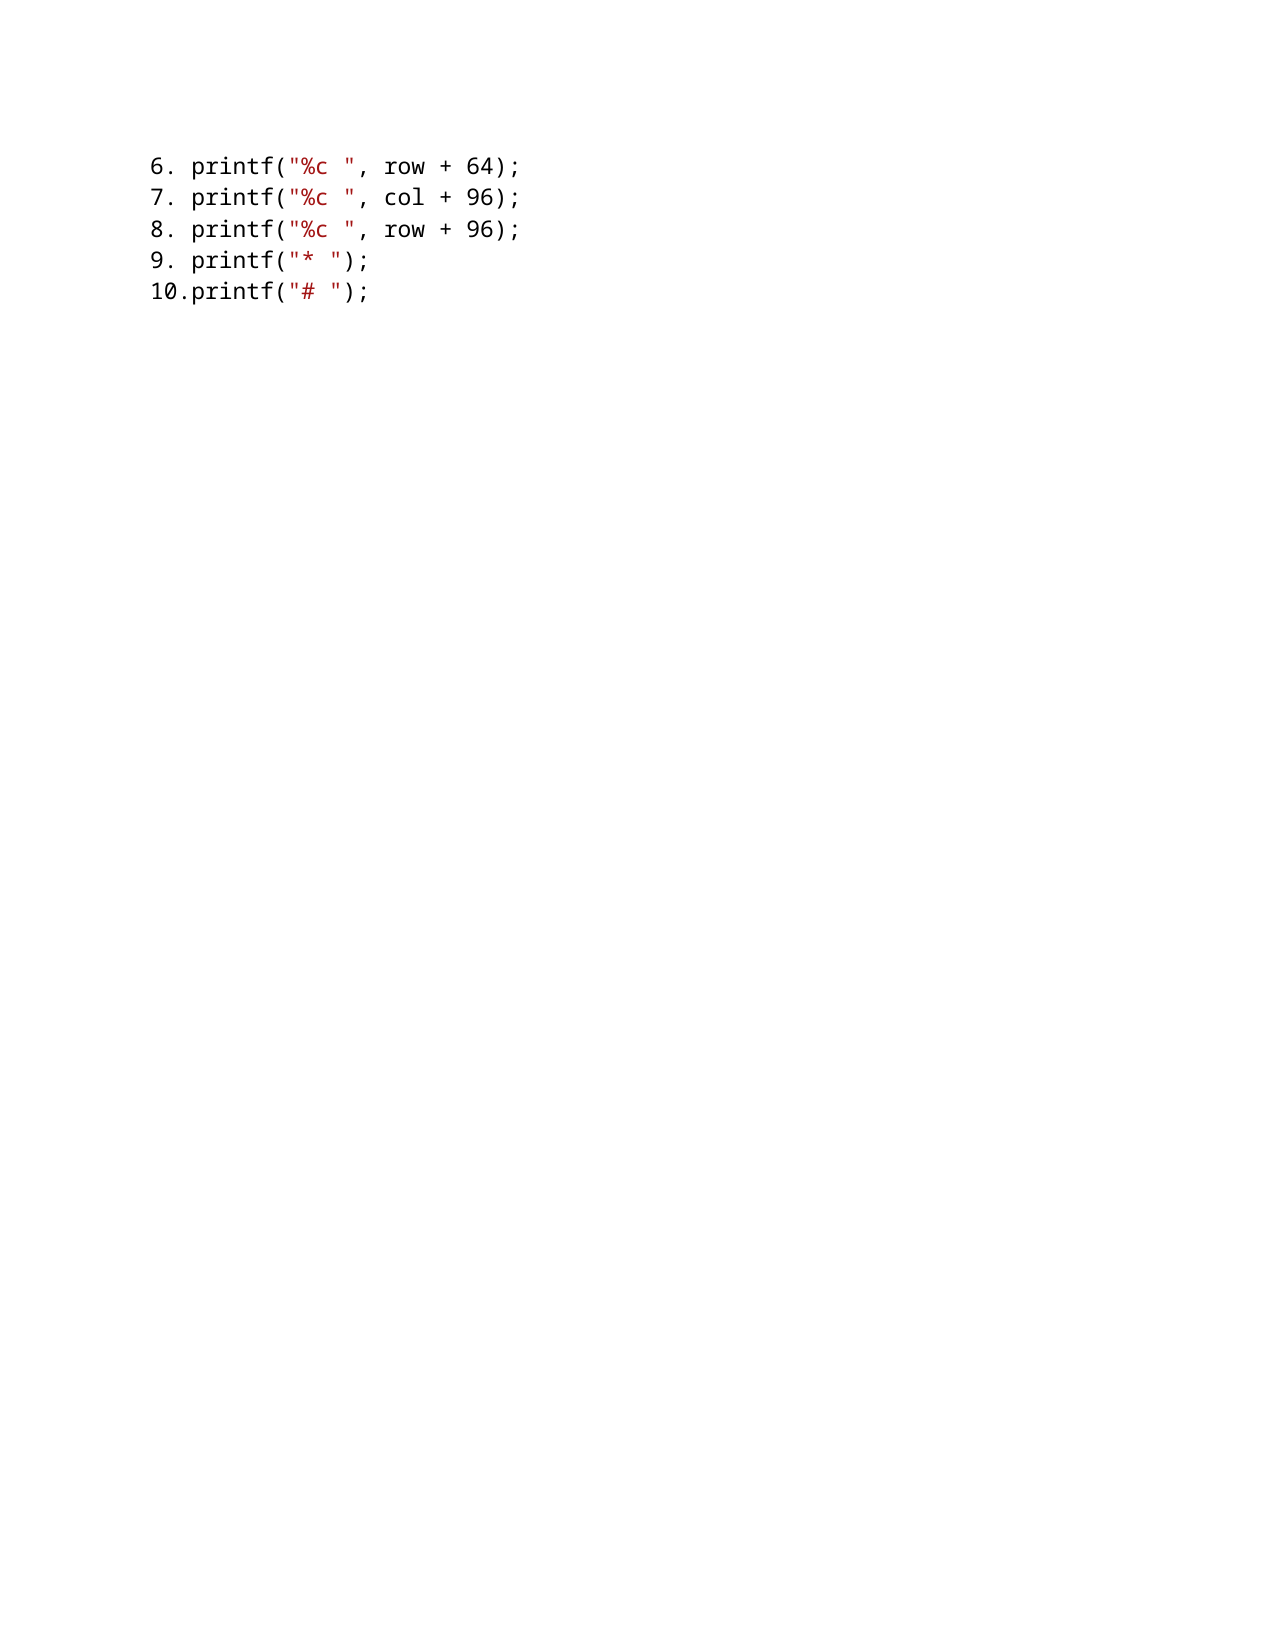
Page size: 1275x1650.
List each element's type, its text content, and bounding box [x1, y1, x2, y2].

text 8. printf("%c ", row + 96); [150, 212, 1125, 244]
text 9. printf("* "); [150, 244, 1125, 275]
text 7. printf("%c ", col + 96); [150, 181, 1125, 212]
text 6. printf("%c ", row + 64); [150, 150, 1125, 181]
text 10.printf("# "); [150, 275, 1125, 306]
